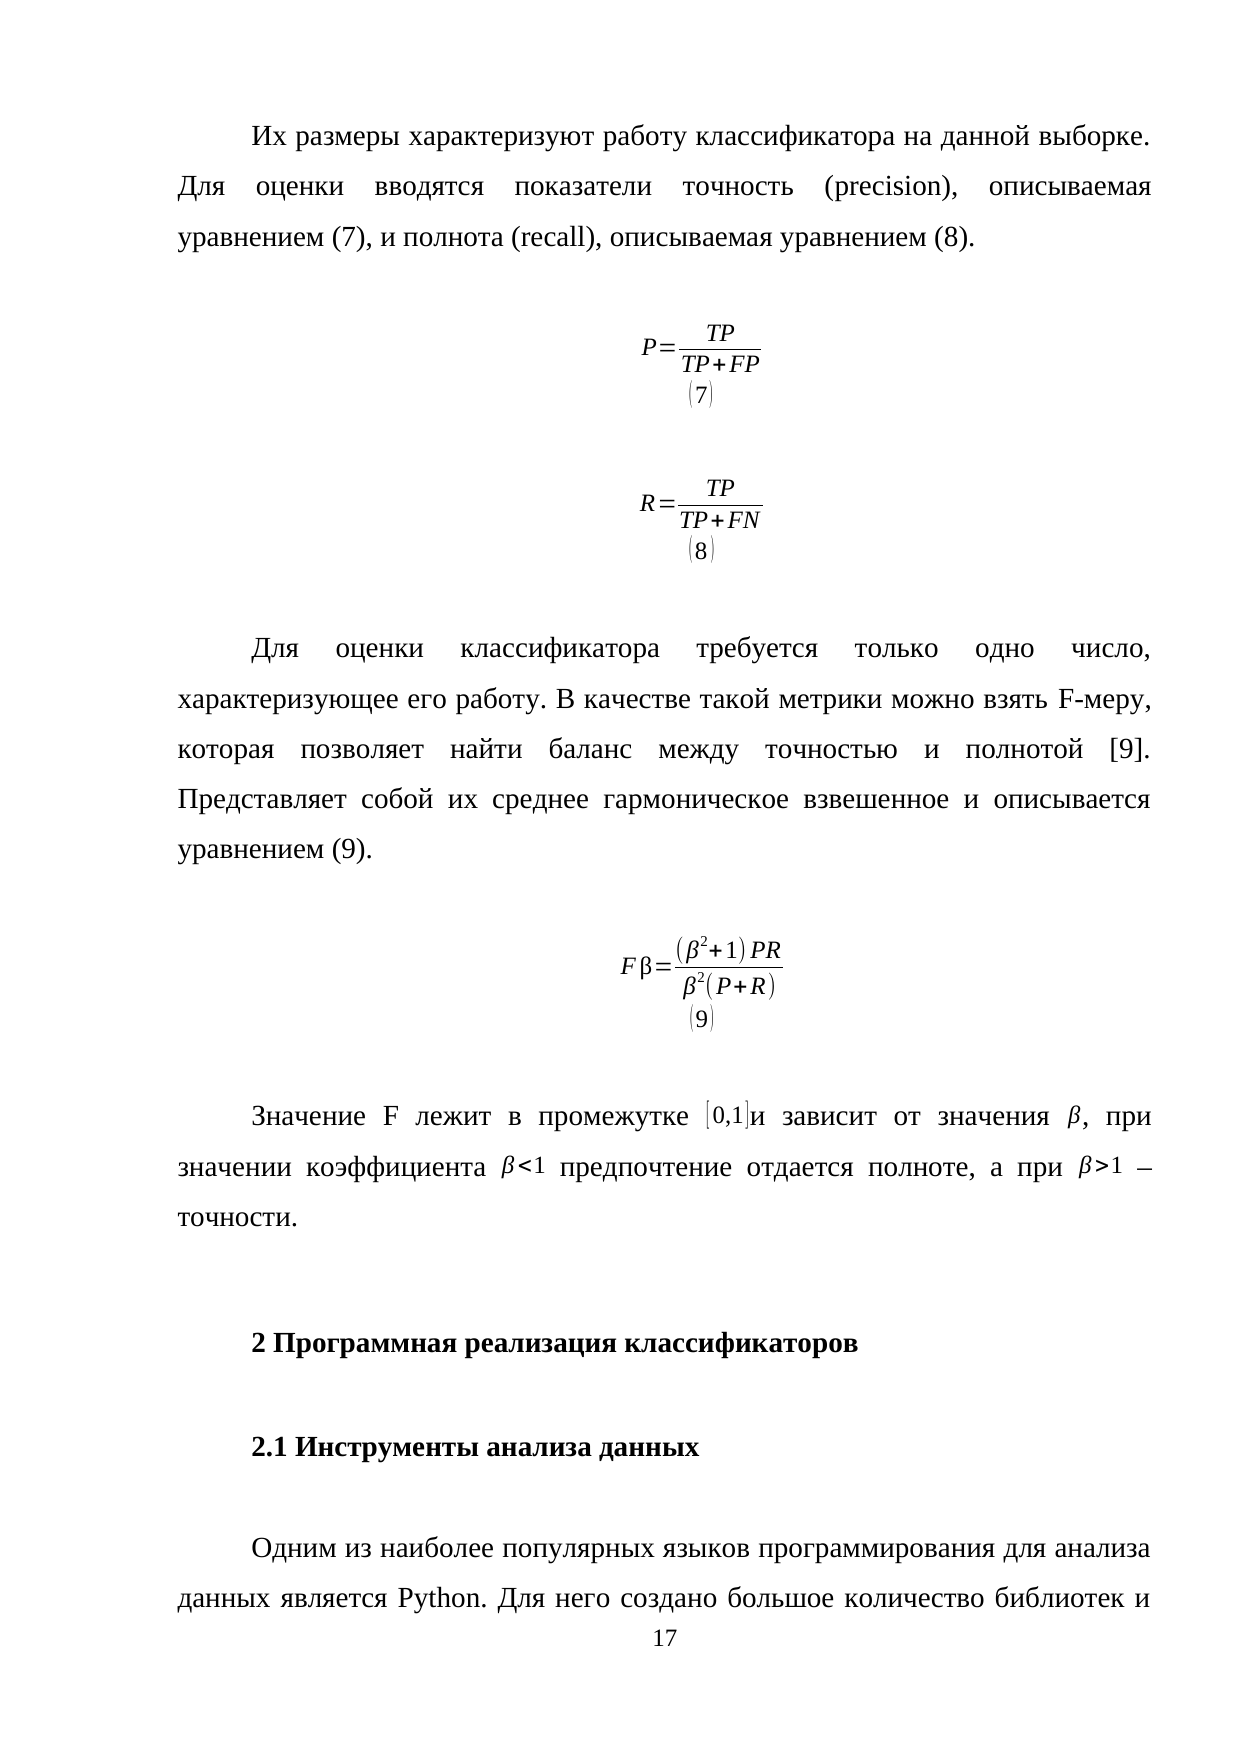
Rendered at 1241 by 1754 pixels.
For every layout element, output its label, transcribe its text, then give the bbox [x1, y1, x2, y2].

text Их размеры характеризуют работу классификатора на данной выборке. Для оценки вводятся показатели точность (precision), описываемая уравнением (7), и полнота (recall), описываемая уравнением (8). [177, 118, 1152, 252]
subtitle 2.1 Инструменты анализа данных [177, 1429, 1152, 1463]
subtitle 2 Программная реализация классификаторов [177, 1325, 1152, 1358]
text Значение F лежит в промежутке и зависит от значения , при значении коэффициента предпочтение отдается полноте, а при – точности. [177, 1098, 1152, 1233]
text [177, 1530, 1152, 1614]
text Для оценки классификатора требуется только одно число, характеризующее его работу. В качестве такой метрики можно взять F-меру, которая позволяет найти баланс между точностью и полнотой [9]. Представляет собой их среднее гармоническое взвешенное и описывается уравнением (9). [177, 630, 1152, 865]
